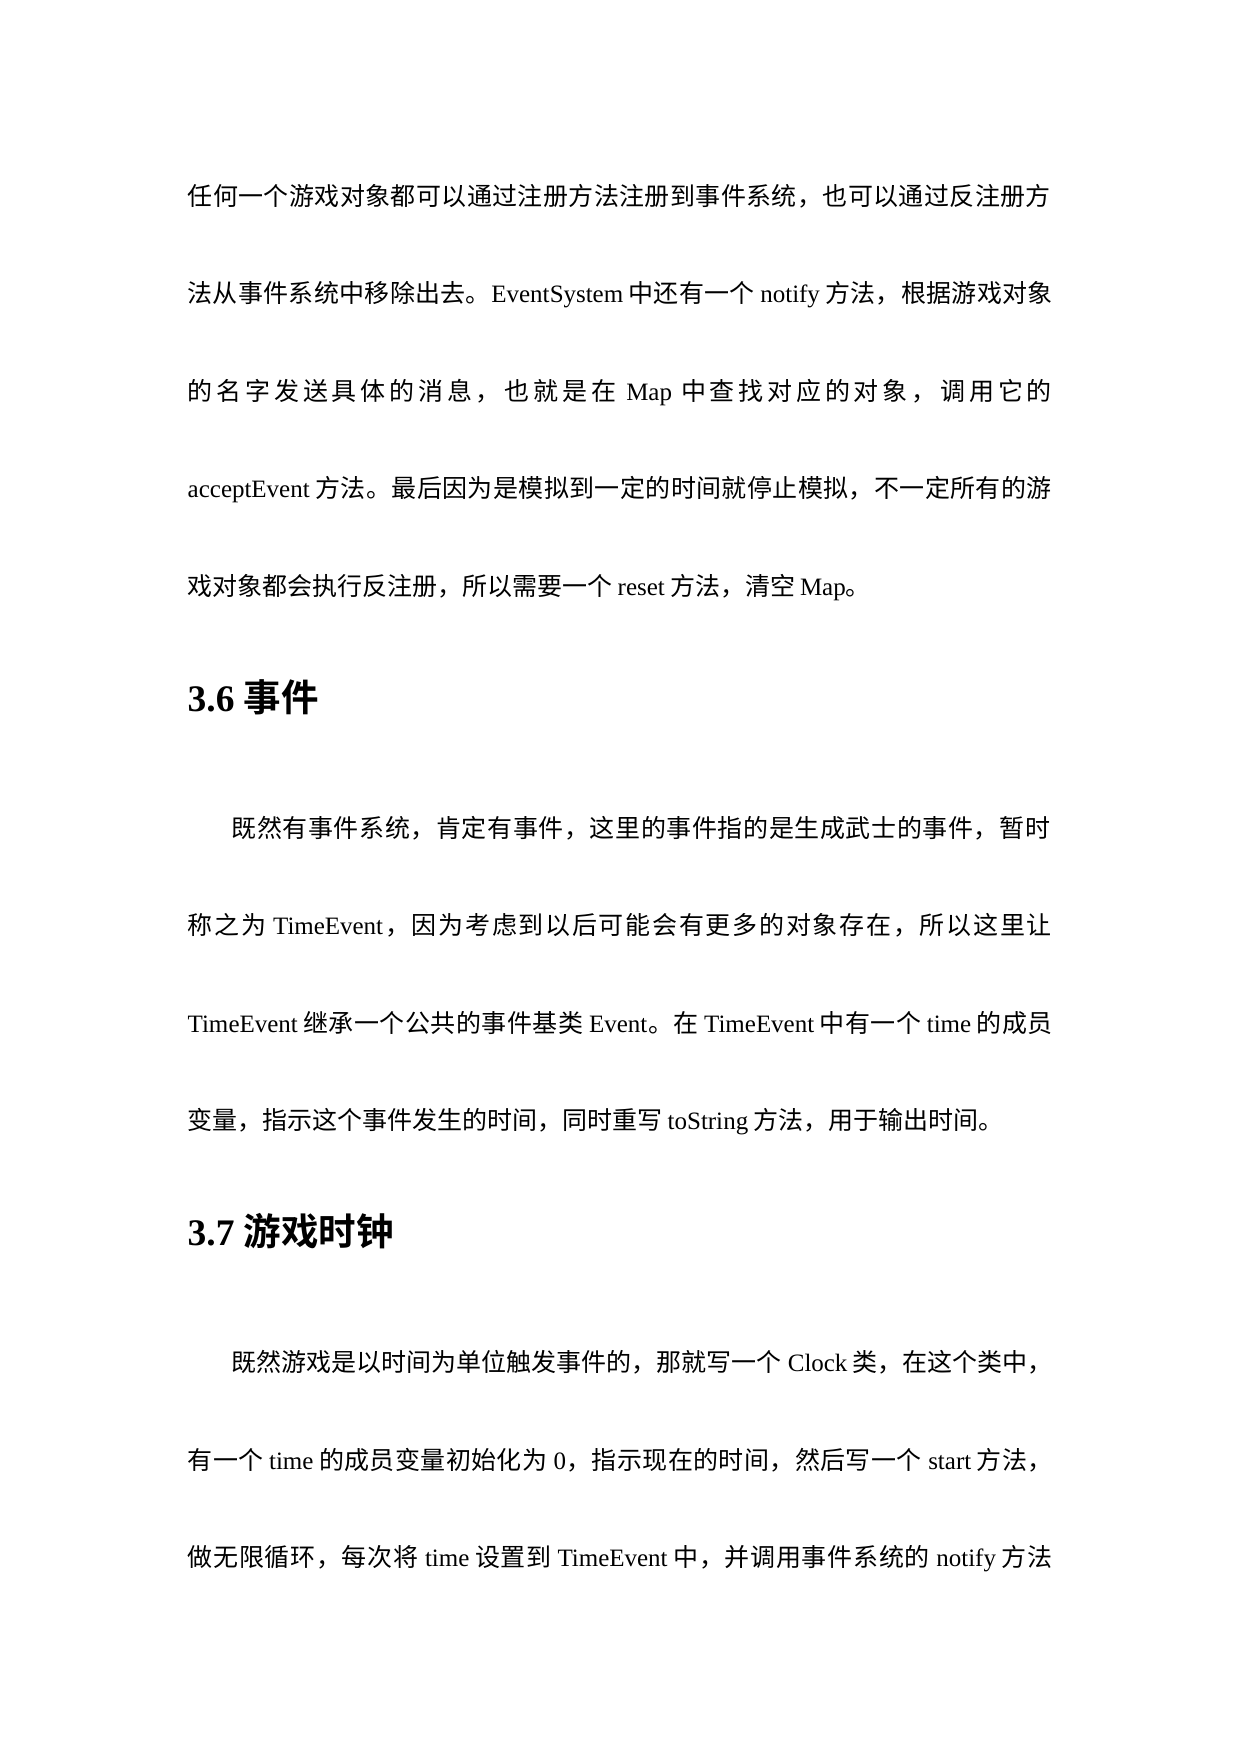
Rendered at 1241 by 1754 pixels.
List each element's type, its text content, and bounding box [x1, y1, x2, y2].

text 既然有事件系统，肯定有事件，这里的事件指的是生成武士的事件，暂时称之为TimeEvent，因为考虑到以后可能会有更多的对象存在，所以这里让TimeEvent继承一个公共的事件基类Event。在TimeEvent中有一个time的成员变量，指示这个事件发生的时间，同时重写toString方法，用于输出时间。 [187, 794, 1053, 1151]
subtitle 游戏时钟 [187, 1197, 1053, 1262]
subtitle 事件 [187, 662, 1053, 727]
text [187, 162, 1053, 617]
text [187, 1328, 1053, 1588]
